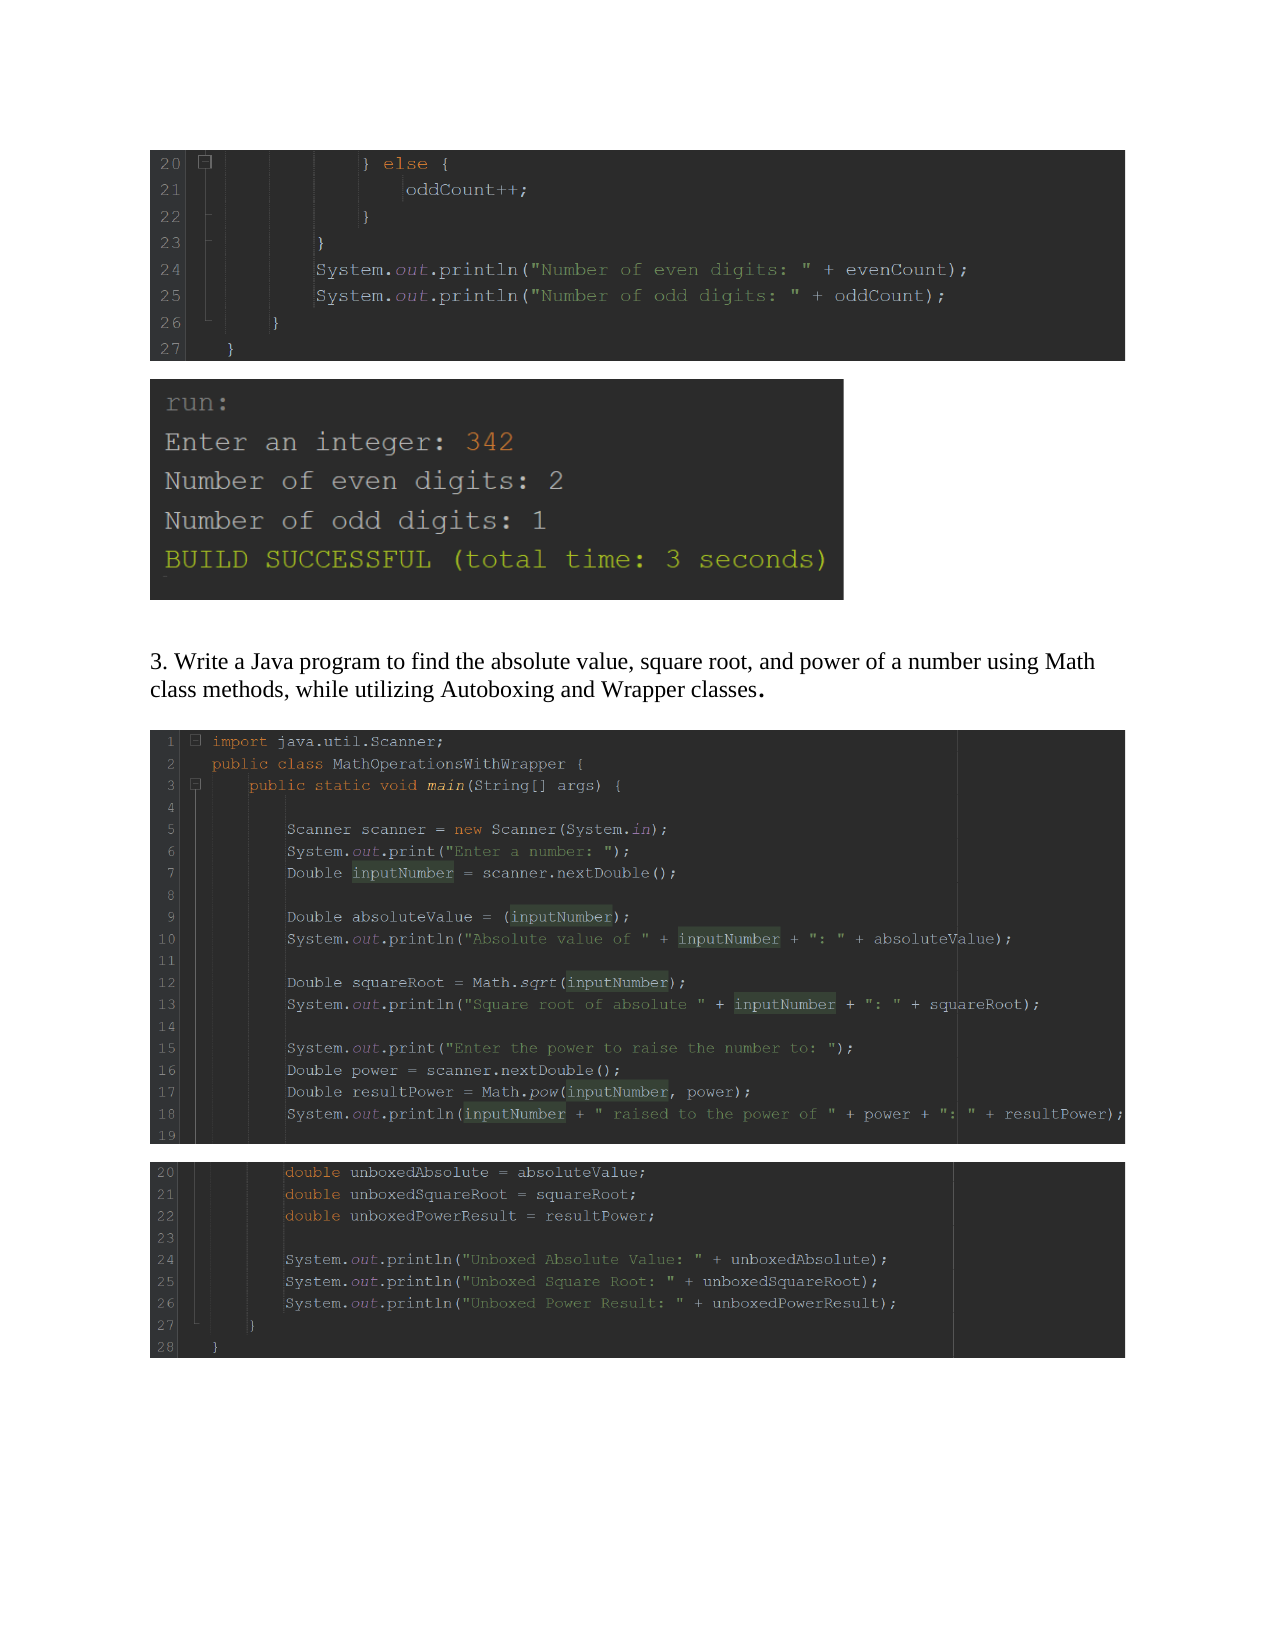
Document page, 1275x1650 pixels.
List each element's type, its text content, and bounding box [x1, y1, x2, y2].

picture [150, 150, 1125, 361]
picture [150, 379, 844, 600]
picture [150, 730, 1125, 1144]
picture [150, 1162, 1125, 1358]
text 3. Write a Java program to find the absolute value, square root, and power of a number using Math class methods, while utilizing Autoboxing and Wrapper classes. [150, 647, 1125, 702]
